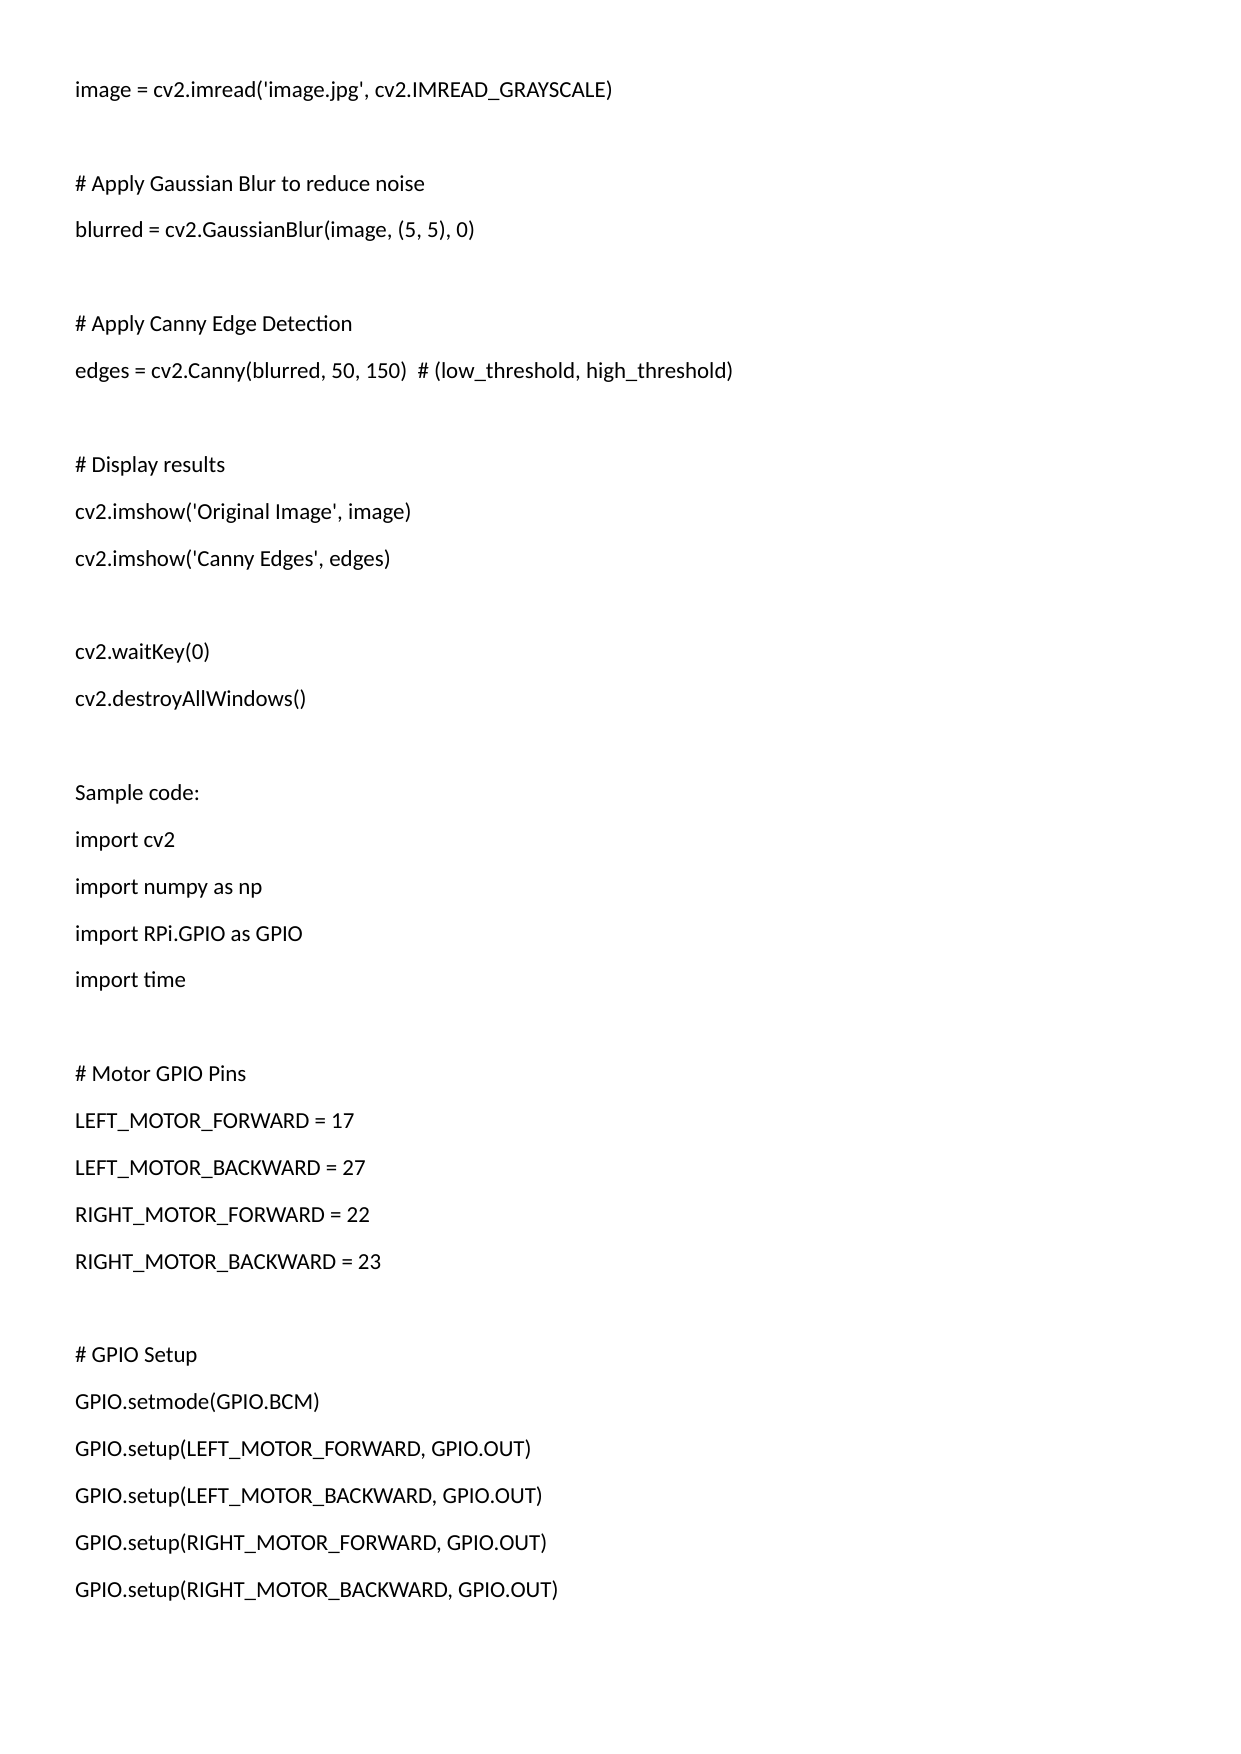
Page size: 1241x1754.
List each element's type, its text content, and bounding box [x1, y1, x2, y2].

text GPIO.setmode(GPIO.BCM) [75, 1387, 1165, 1416]
text import cv2 [75, 825, 1165, 853]
text cv2.imshow('Canny Edges', edges) [75, 544, 1165, 572]
text LEFT_MOTOR_BACKWARD = 27 [75, 1153, 1165, 1181]
text GPIO.setup(RIGHT_MOTOR_BACKWARD, GPIO.OUT) [75, 1575, 1165, 1603]
text GPIO.setup(LEFT_MOTOR_BACKWARD, GPIO.OUT) [75, 1481, 1165, 1509]
text # Apply Canny Edge Detection [75, 309, 1165, 337]
text edges = cv2.Canny(blurred, 50, 150) # (low_threshold, high_threshold) [75, 356, 1165, 384]
text RIGHT_MOTOR_BACKWARD = 23 [75, 1247, 1165, 1275]
text # Display results [75, 450, 1165, 478]
text cv2.waitKey(0) [75, 637, 1165, 666]
text import RPi.GPIO as GPIO [75, 919, 1165, 947]
text GPIO.setup(RIGHT_MOTOR_FORWARD, GPIO.OUT) [75, 1528, 1165, 1556]
text cv2.destroyAllWindows() [75, 684, 1165, 712]
text GPIO.setup(LEFT_MOTOR_FORWARD, GPIO.OUT) [75, 1434, 1165, 1462]
text image = cv2.imread('image.jpg', cv2.IMREAD_GRAYSCALE) [75, 75, 1165, 103]
text import time [75, 966, 1165, 994]
text LEFT_MOTOR_FORWARD = 17 [75, 1106, 1165, 1134]
text Sample code: [75, 778, 1165, 806]
text blurred = cv2.GaussianBlur(image, (5, 5), 0) [75, 216, 1165, 244]
text # Apply Gaussian Blur to reduce noise [75, 169, 1165, 197]
text RIGHT_MOTOR_FORWARD = 22 [75, 1200, 1165, 1228]
text # GPIO Setup [75, 1341, 1165, 1369]
text import numpy as np [75, 872, 1165, 900]
text cv2.imshow('Original Image', image) [75, 497, 1165, 525]
text # Motor GPIO Pins [75, 1059, 1165, 1087]
